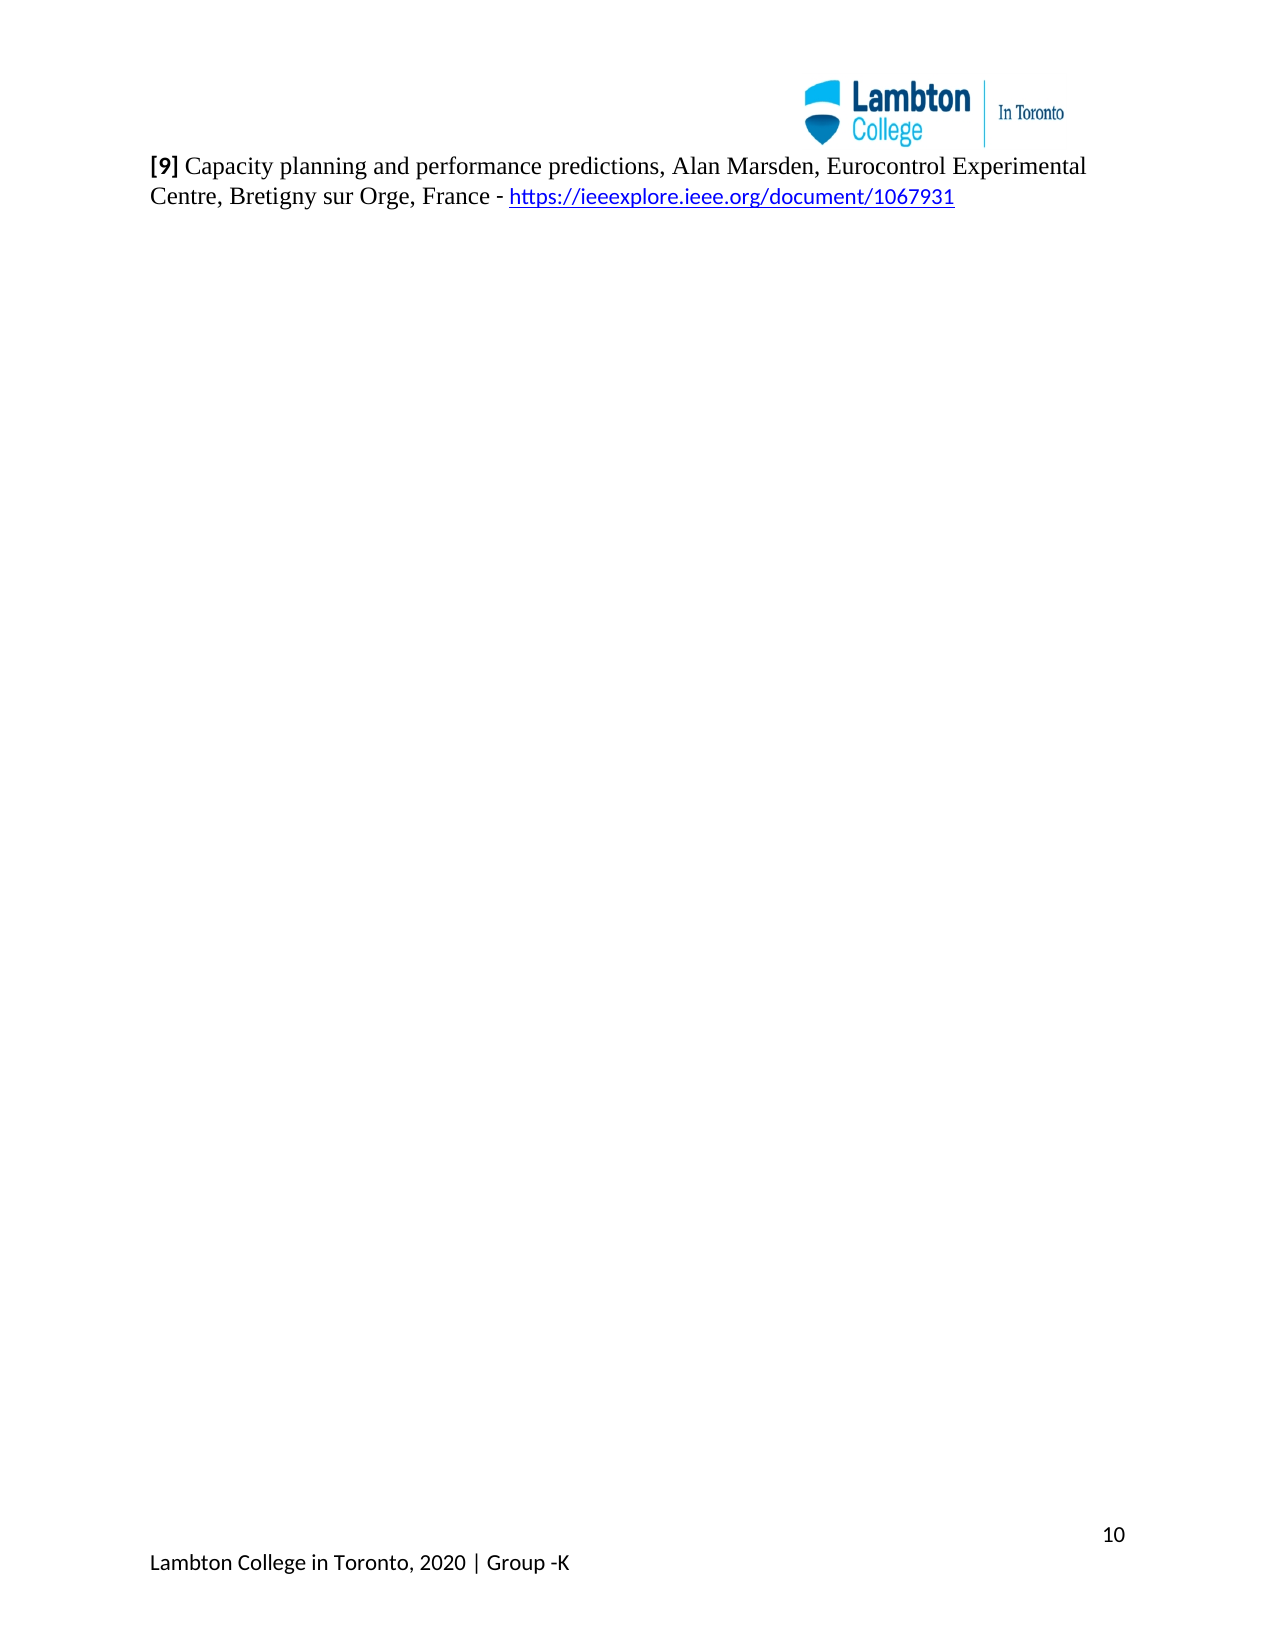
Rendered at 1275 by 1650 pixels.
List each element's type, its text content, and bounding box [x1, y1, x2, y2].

text [9] Capacity planning and performance predictions, Alan Marsden, Eurocontrol Experimental Centre, Bretigny sur Orge, France - https://ieeexplore.ieee.org/document/1067931 [150, 150, 1125, 211]
picture [801, 73, 1067, 150]
